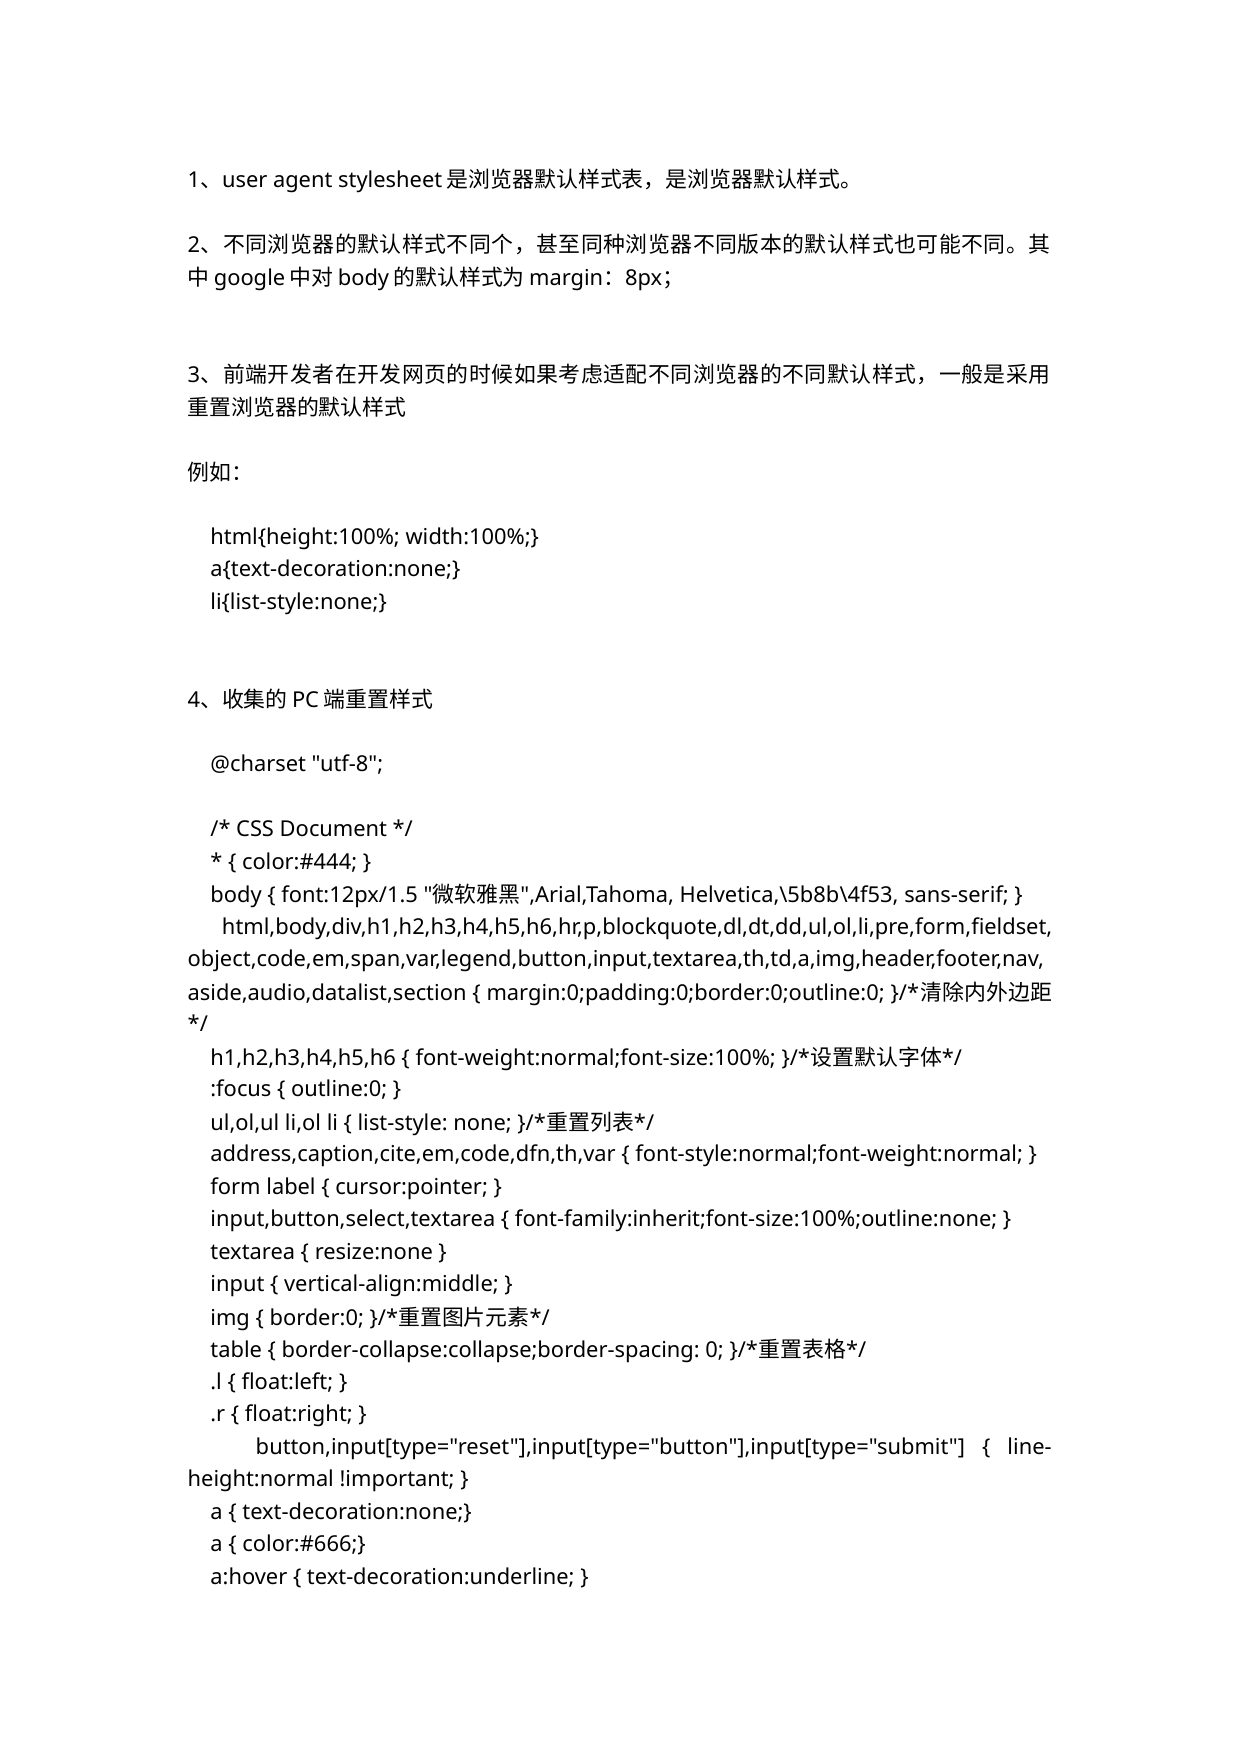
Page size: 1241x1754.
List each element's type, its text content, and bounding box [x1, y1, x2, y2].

text .l { float:left; } [187, 1364, 1053, 1397]
text html{height:100%; width:100%;} [187, 519, 1053, 552]
text button,input[type="reset"],input[type="button"],input[type="submit"] { line-height:normal !important; } [187, 1429, 1053, 1494]
text 例如： [187, 454, 1053, 487]
text a{text-decoration:none;} [187, 552, 1053, 584]
text @charset "utf-8"; [187, 747, 1053, 779]
text form label { cursor:pointer; } [187, 1169, 1053, 1202]
text input { vertical-align:middle; } [187, 1267, 1053, 1299]
text img { border:0; }/*重置图片元素*/ [187, 1299, 1053, 1332]
text li{list-style:none;} [187, 584, 1053, 617]
text 2、不同浏览器的默认样式不同个，甚至同种浏览器不同版本的默认样式也可能不同。其中google中对body的默认样式为margin：8px； [187, 227, 1053, 292]
text h1,h2,h3,h4,h5,h6 { font-weight:normal;font-size:100%; }/*设置默认字体*/ [187, 1039, 1053, 1072]
text ul,ol,ul li,ol li { list-style: none; }/*重置列表*/ [187, 1104, 1053, 1137]
text textarea { resize:none } [187, 1234, 1053, 1267]
text .r { float:right; } [187, 1397, 1053, 1429]
text :focus { outline:0; } [187, 1072, 1053, 1104]
text a { text-decoration:none;} [187, 1494, 1053, 1527]
text input,button,select,textarea { font-family:inherit;font-size:100%;outline:none; } [187, 1202, 1053, 1234]
text a:hover { text-decoration:underline; } [187, 1559, 1053, 1592]
text * { color:#444; } [187, 844, 1053, 877]
text html,body,div,h1,h2,h3,h4,h5,h6,hr,p,blockquote,dl,dt,dd,ul,ol,li,pre,form,fieldset,object,code,em,span,var,legend,button,input,textarea,th,td,a,img,header,footer,nav,aside,audio,datalist,section { margin:0;padding:0;border:0;outline:0; }/*清除内外边距*/ [187, 909, 1053, 1039]
text address,caption,cite,em,code,dfn,th,var { font-style:normal;font-weight:normal; } [187, 1137, 1053, 1169]
text /* CSS Document */ [187, 812, 1053, 844]
text body { font:12px/1.5 "微软雅黑",Arial,Tahoma, Helvetica,\5b8b\4f53, sans-serif; } [187, 877, 1053, 909]
text 4、收集的PC端重置样式 [187, 682, 1053, 714]
text 3、前端开发者在开发网页的时候如果考虑适配不同浏览器的不同默认样式，一般是采用重置浏览器的默认样式 [187, 357, 1053, 422]
text table { border-collapse:collapse;border-spacing: 0; }/*重置表格*/ [187, 1332, 1053, 1364]
text 1、user agent stylesheet是浏览器默认样式表，是浏览器默认样式。 [187, 162, 1053, 194]
text a { color:#666;} [187, 1527, 1053, 1559]
